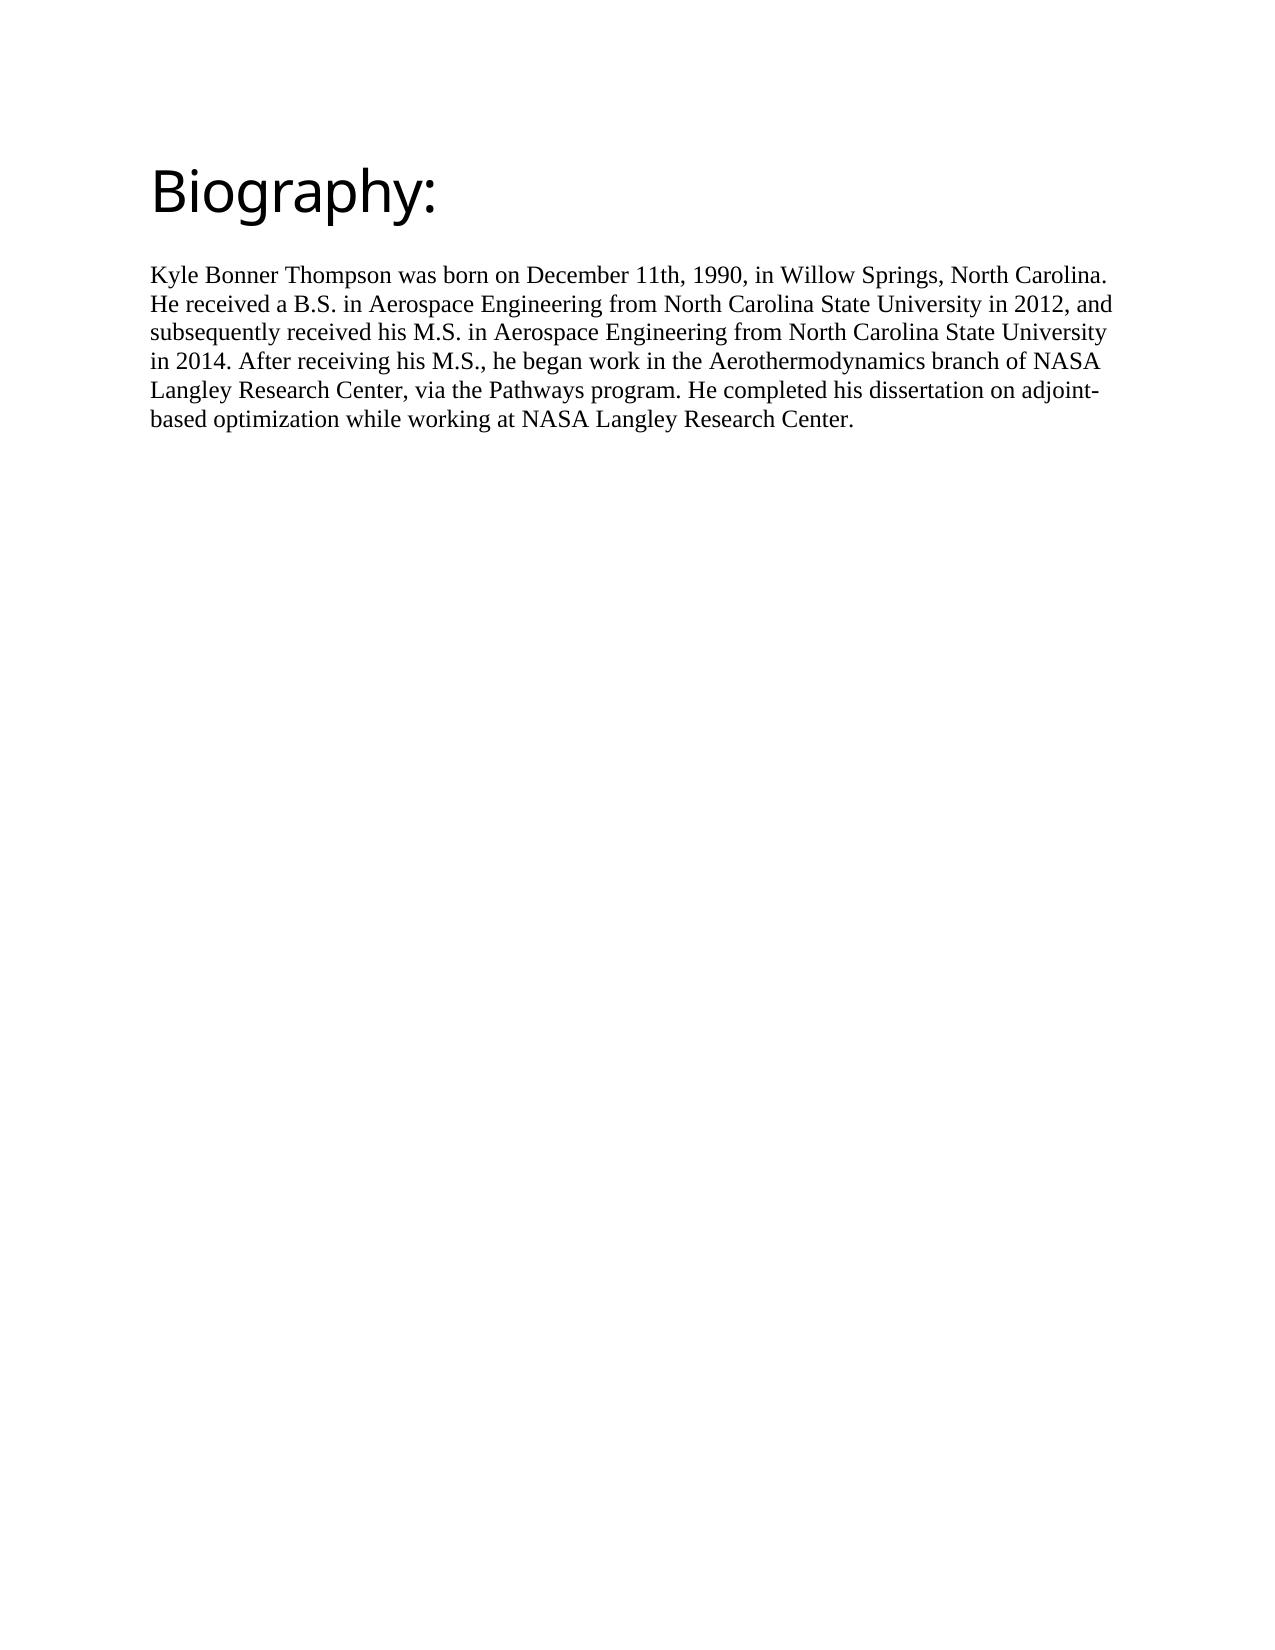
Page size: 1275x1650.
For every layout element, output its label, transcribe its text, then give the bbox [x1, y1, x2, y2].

text Kyle Bonner Thompson was born on December 11th, 1990, in Willow Springs, North Carolina. He received a B.S. in Aerospace Engineering from North Carolina State University in 2012, and subsequently received his M.S. in Aerospace Engineering from North Carolina State University in 2014. After receiving his M.S., he began work in the Aerothermodynamics branch of NASA Langley Research Center, via the Pathways program. He completed his dissertation on adjoint-based optimization while working at NASA Langley Research Center. [150, 260, 1125, 432]
title Biography: [150, 150, 1125, 229]
